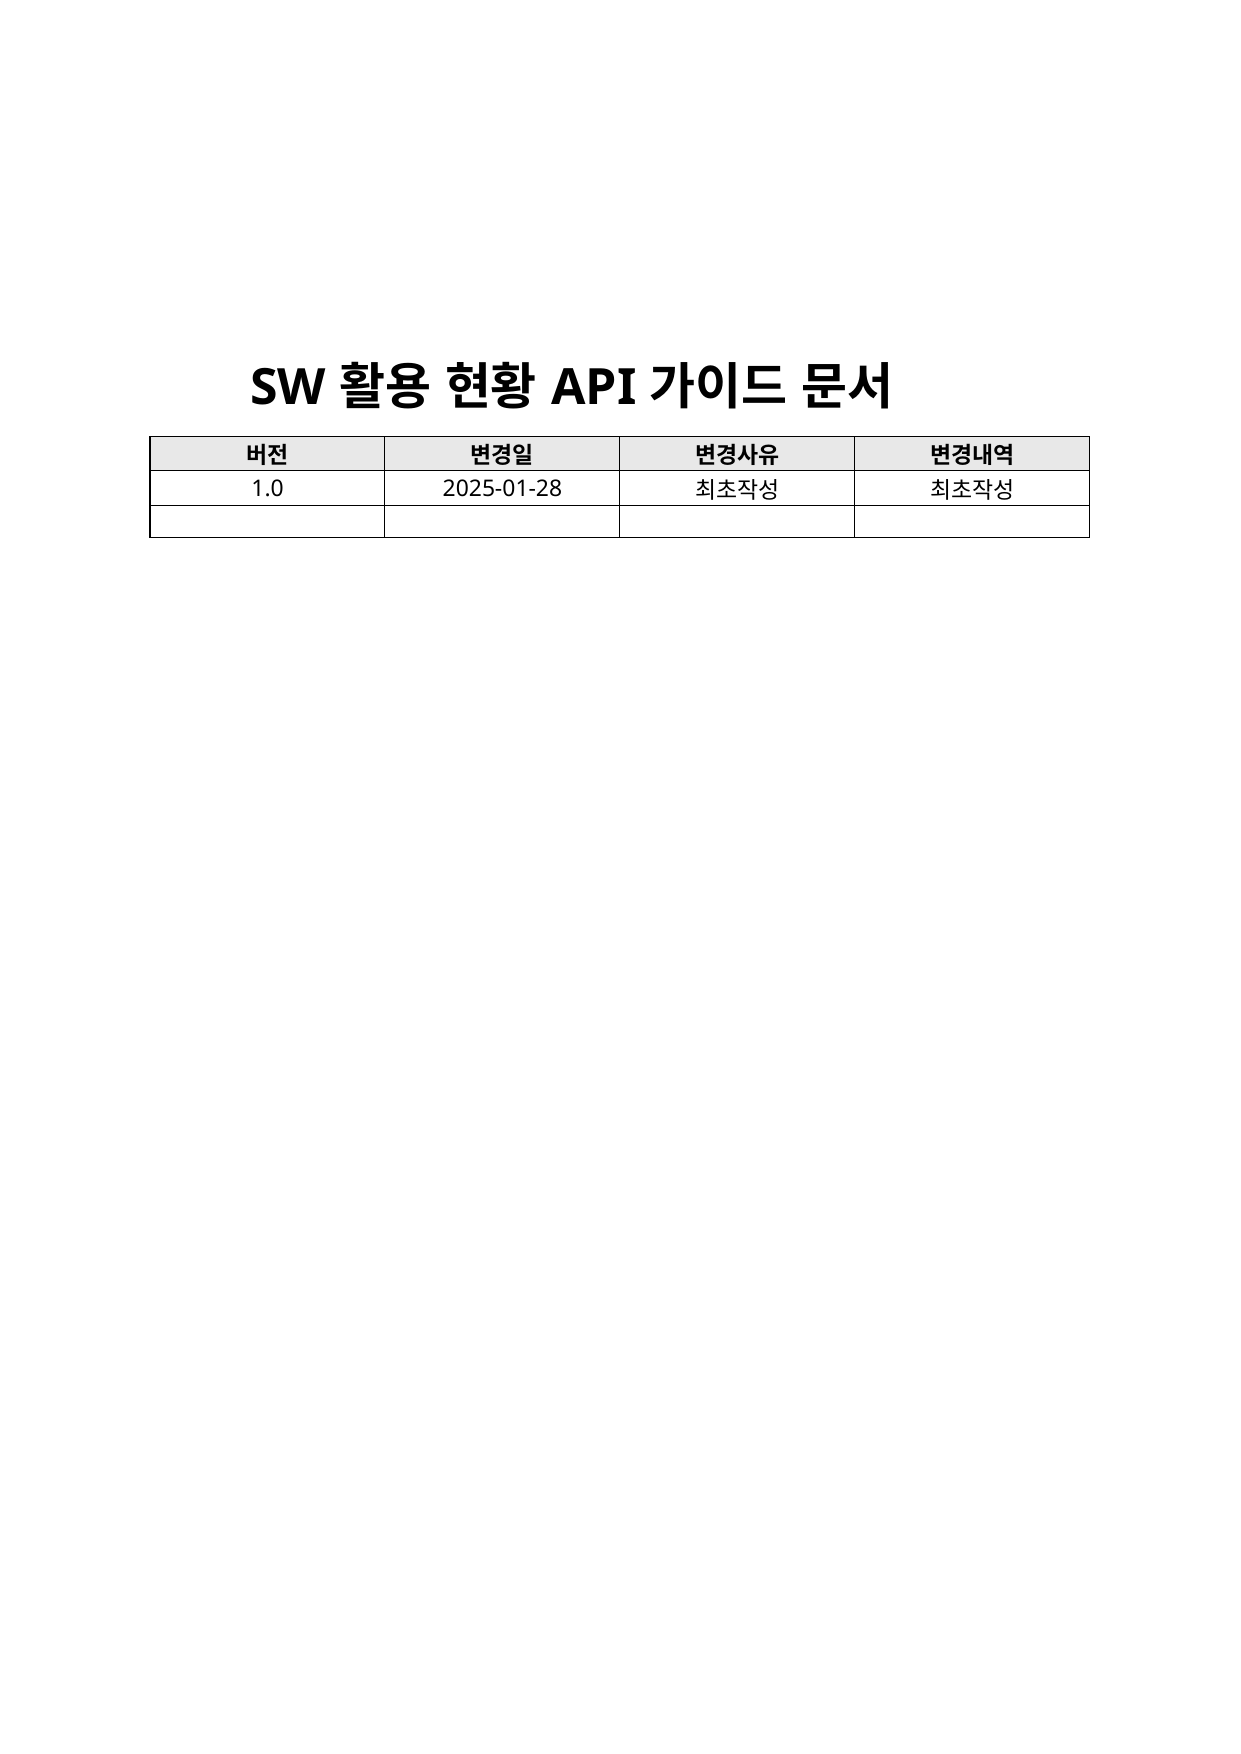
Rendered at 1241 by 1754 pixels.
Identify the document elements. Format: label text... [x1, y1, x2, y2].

text SW 활용 현황 API 가이드 문서 [150, 347, 1090, 419]
table_header 변경일 [385, 437, 619, 470]
table_header 변경사유 [620, 437, 854, 470]
table_cell 2025-01-28 [385, 471, 619, 505]
table_cell 최초작성 [855, 471, 1089, 505]
table_cell [620, 506, 854, 537]
table_cell [385, 506, 619, 537]
table_header 버전 [151, 437, 384, 470]
table_cell 1.0 [151, 471, 384, 505]
table_cell [151, 506, 384, 537]
table_cell [855, 506, 1089, 537]
table_header 변경내역 [855, 437, 1089, 470]
table_cell 최초작성 [620, 471, 854, 505]
